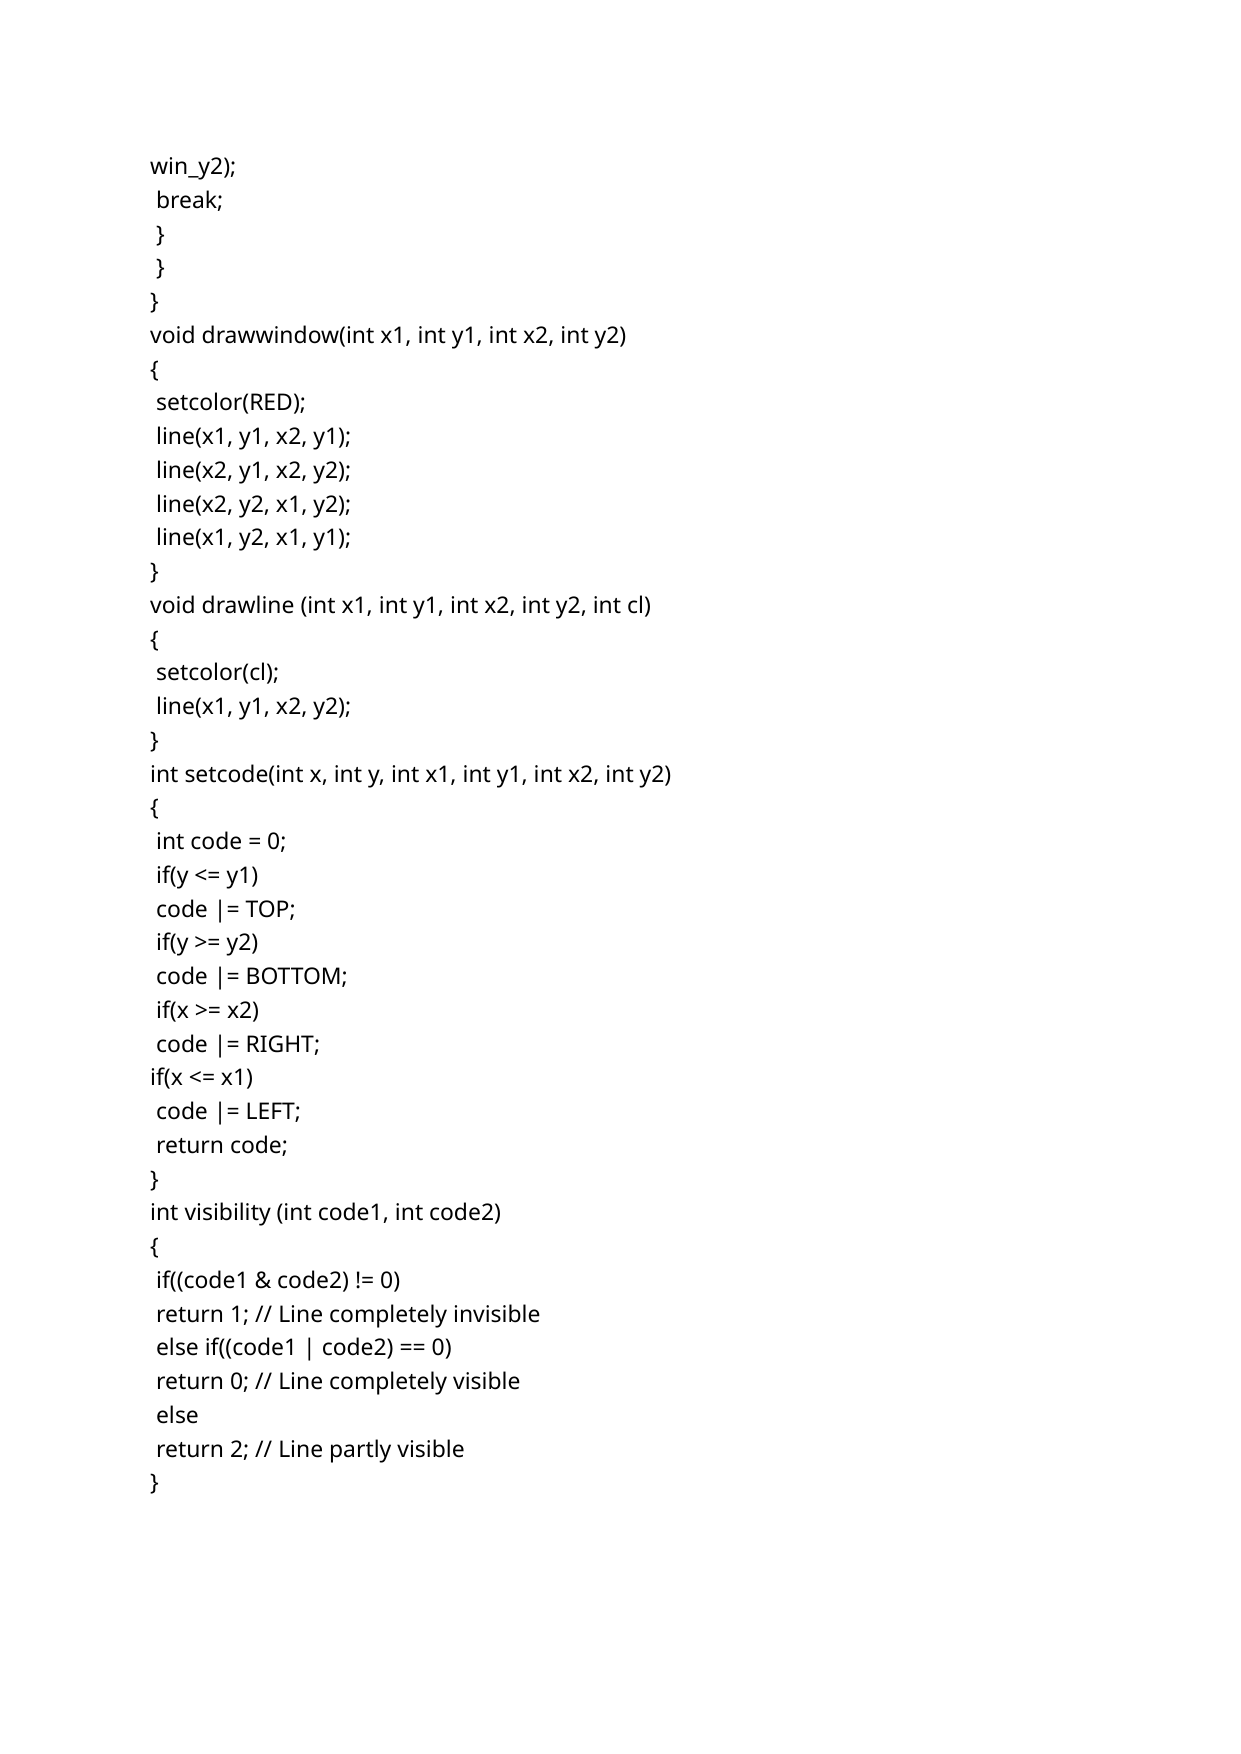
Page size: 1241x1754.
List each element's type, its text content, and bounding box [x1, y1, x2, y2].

text if((code1 & code2) != 0) [150, 1264, 1090, 1295]
text code |= RIGHT; [150, 1027, 1090, 1059]
text line(x2, y1, x2, y2); [150, 454, 1090, 485]
text line(x1, y1, x2, y1); [150, 420, 1090, 451]
text int setcode(int x, int y, int x1, int y1, int x2, int y2) [150, 757, 1090, 789]
text setcolor(RED); [150, 386, 1090, 417]
text int code = 0; [150, 825, 1090, 856]
text } [150, 555, 1090, 586]
text if(x >= x2) [150, 994, 1090, 1025]
text } [150, 251, 1090, 282]
text } [150, 285, 1090, 316]
text return 2; // Line partly visible [150, 1432, 1090, 1464]
text } [150, 724, 1090, 755]
text code |= TOP; [150, 892, 1090, 924]
text break; [150, 184, 1090, 215]
text { [150, 622, 1090, 654]
text { [150, 352, 1090, 384]
text void drawline (int x1, int y1, int x2, int y2, int cl) [150, 589, 1090, 620]
text line(x2, y2, x1, y2); [150, 487, 1090, 519]
text line(x1, y1, x2, y2); [150, 690, 1090, 721]
text { [150, 791, 1090, 822]
text else if((code1 | code2) == 0) [150, 1331, 1090, 1362]
text code |= LEFT; [150, 1095, 1090, 1126]
text return 1; // Line completely invisible [150, 1297, 1090, 1329]
text win_y2); [150, 150, 1090, 181]
text { [150, 1230, 1090, 1261]
text if(y >= y2) [150, 926, 1090, 957]
text else [150, 1399, 1090, 1430]
text setcolor(cl); [150, 656, 1090, 687]
text line(x1, y2, x1, y1); [150, 521, 1090, 552]
text if(y <= y1) [150, 859, 1090, 890]
text return 0; // Line completely visible [150, 1365, 1090, 1396]
text int visibility (int code1, int code2) [150, 1196, 1090, 1227]
text code |= BOTTOM; [150, 960, 1090, 991]
text } [150, 217, 1090, 249]
text void drawwindow(int x1, int y1, int x2, int y2) [150, 319, 1090, 350]
text } [150, 1162, 1090, 1194]
text return code; [150, 1129, 1090, 1160]
text if(x <= x1) [150, 1061, 1090, 1092]
text } [150, 1466, 1090, 1497]
